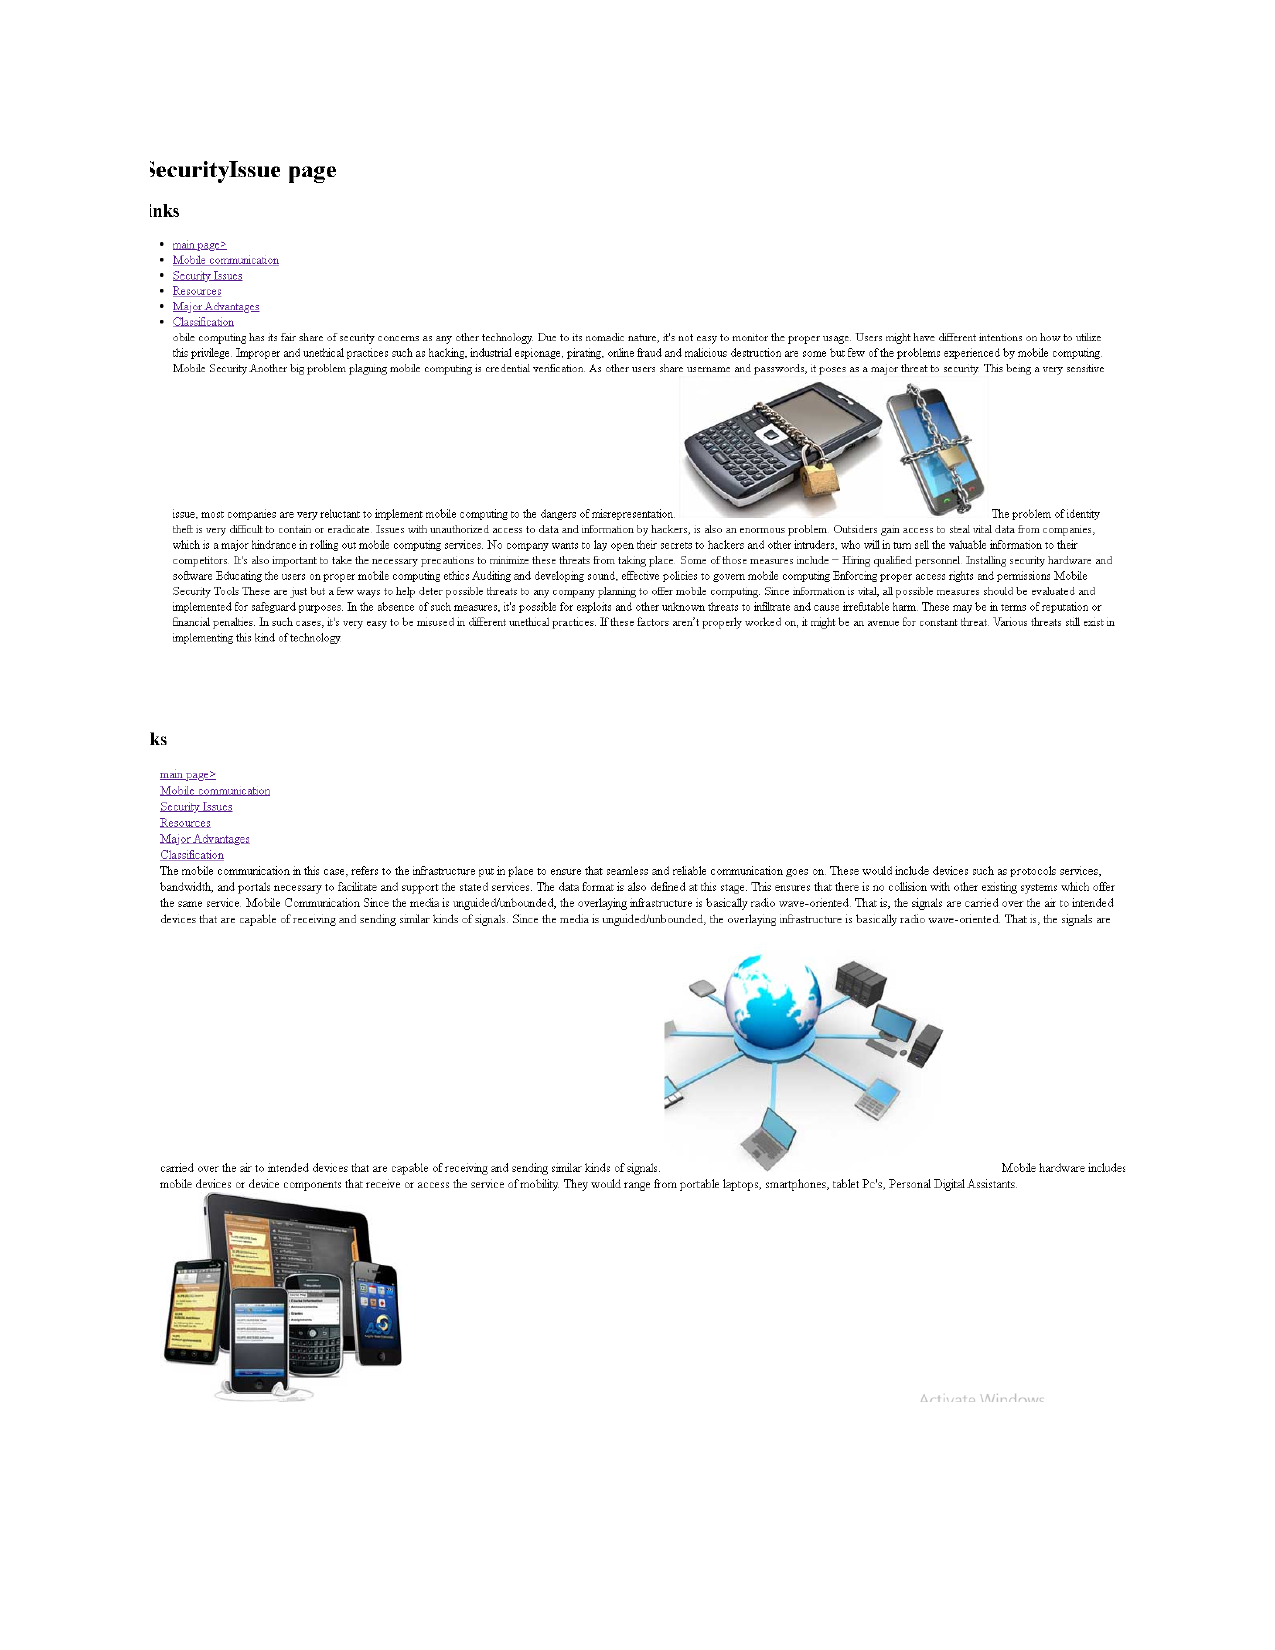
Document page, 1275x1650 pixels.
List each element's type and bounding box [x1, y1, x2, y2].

picture [150, 150, 1124, 700]
picture [150, 725, 1125, 1402]
